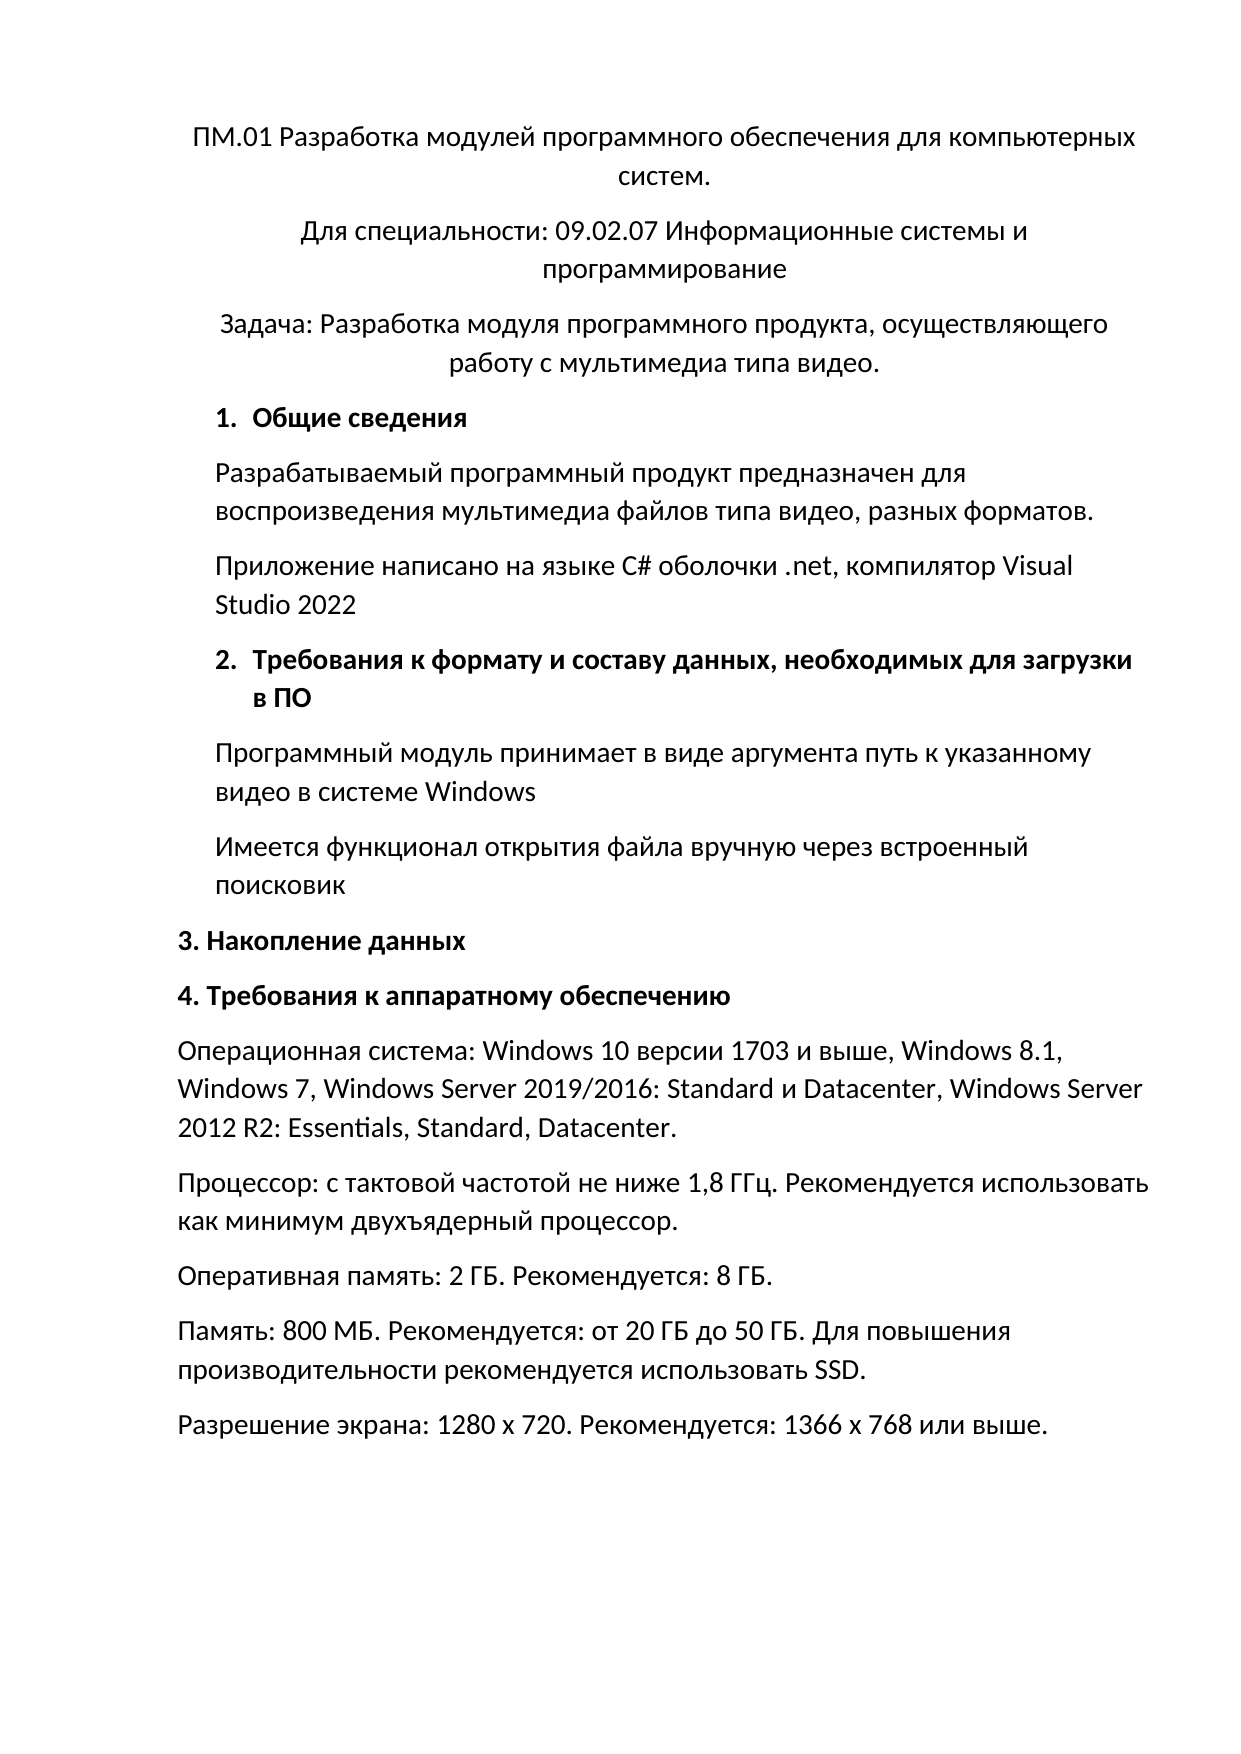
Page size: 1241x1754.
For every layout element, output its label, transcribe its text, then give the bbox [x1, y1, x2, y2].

text Процессор: с тактовой частотой не ниже 1,8 ГГц. Рекомендуется использовать как минимум двухъядерный процессор. [177, 1164, 1152, 1238]
text ПМ.01 Разработка модулей программного обеспечения для компьютерных систем. [177, 118, 1152, 192]
text Задача: Разработка модуля программного продукта, осуществляющего работу с мультимедиа типа видео. [177, 305, 1152, 379]
text Операционная система: Windows 10 версии 1703 и выше, Windows 8.1, Windows 7, Windows Server 2019/2016: Standard и Datacenter, Windows Server 2012 R2: Essentials, Standard, Datacenter. [177, 1032, 1152, 1144]
text Разрешение экрана: 1280 x 720. Рекомендуется: 1366 x 768 или выше. [177, 1406, 1152, 1442]
list Требования к формату и составу данных, необходимых для загрузки в ПО [215, 641, 1152, 715]
text Оперативная память: 2 ГБ. Рекомендуется: 8 ГБ. [177, 1257, 1152, 1293]
text 3. Накопление данных [177, 922, 1152, 957]
text Разрабатываемый программный продукт предназначен для воспроизведения мультимедиа файлов типа видео, разных форматов. [215, 454, 1152, 528]
list Общие сведения [215, 399, 1152, 434]
text Имеется функционал открытия файла вручную через встроенный поисковик [215, 828, 1152, 902]
text Для специальности: 09.02.07 Информационные системы и программирование [177, 212, 1152, 286]
text Память: 800 МБ. Рекомендуется: от 20 ГБ до 50 ГБ. Для повышения производительности рекомендуется использовать SSD. [177, 1312, 1152, 1386]
text 4. Требования к аппаратному обеспечению [177, 977, 1152, 1012]
text Приложение написано на языке С# оболочки .net, компилятор Visual Studio 2022 [215, 547, 1152, 621]
text Программный модуль принимает в виде аргумента путь к указанному видео в системе Windows [215, 734, 1152, 808]
